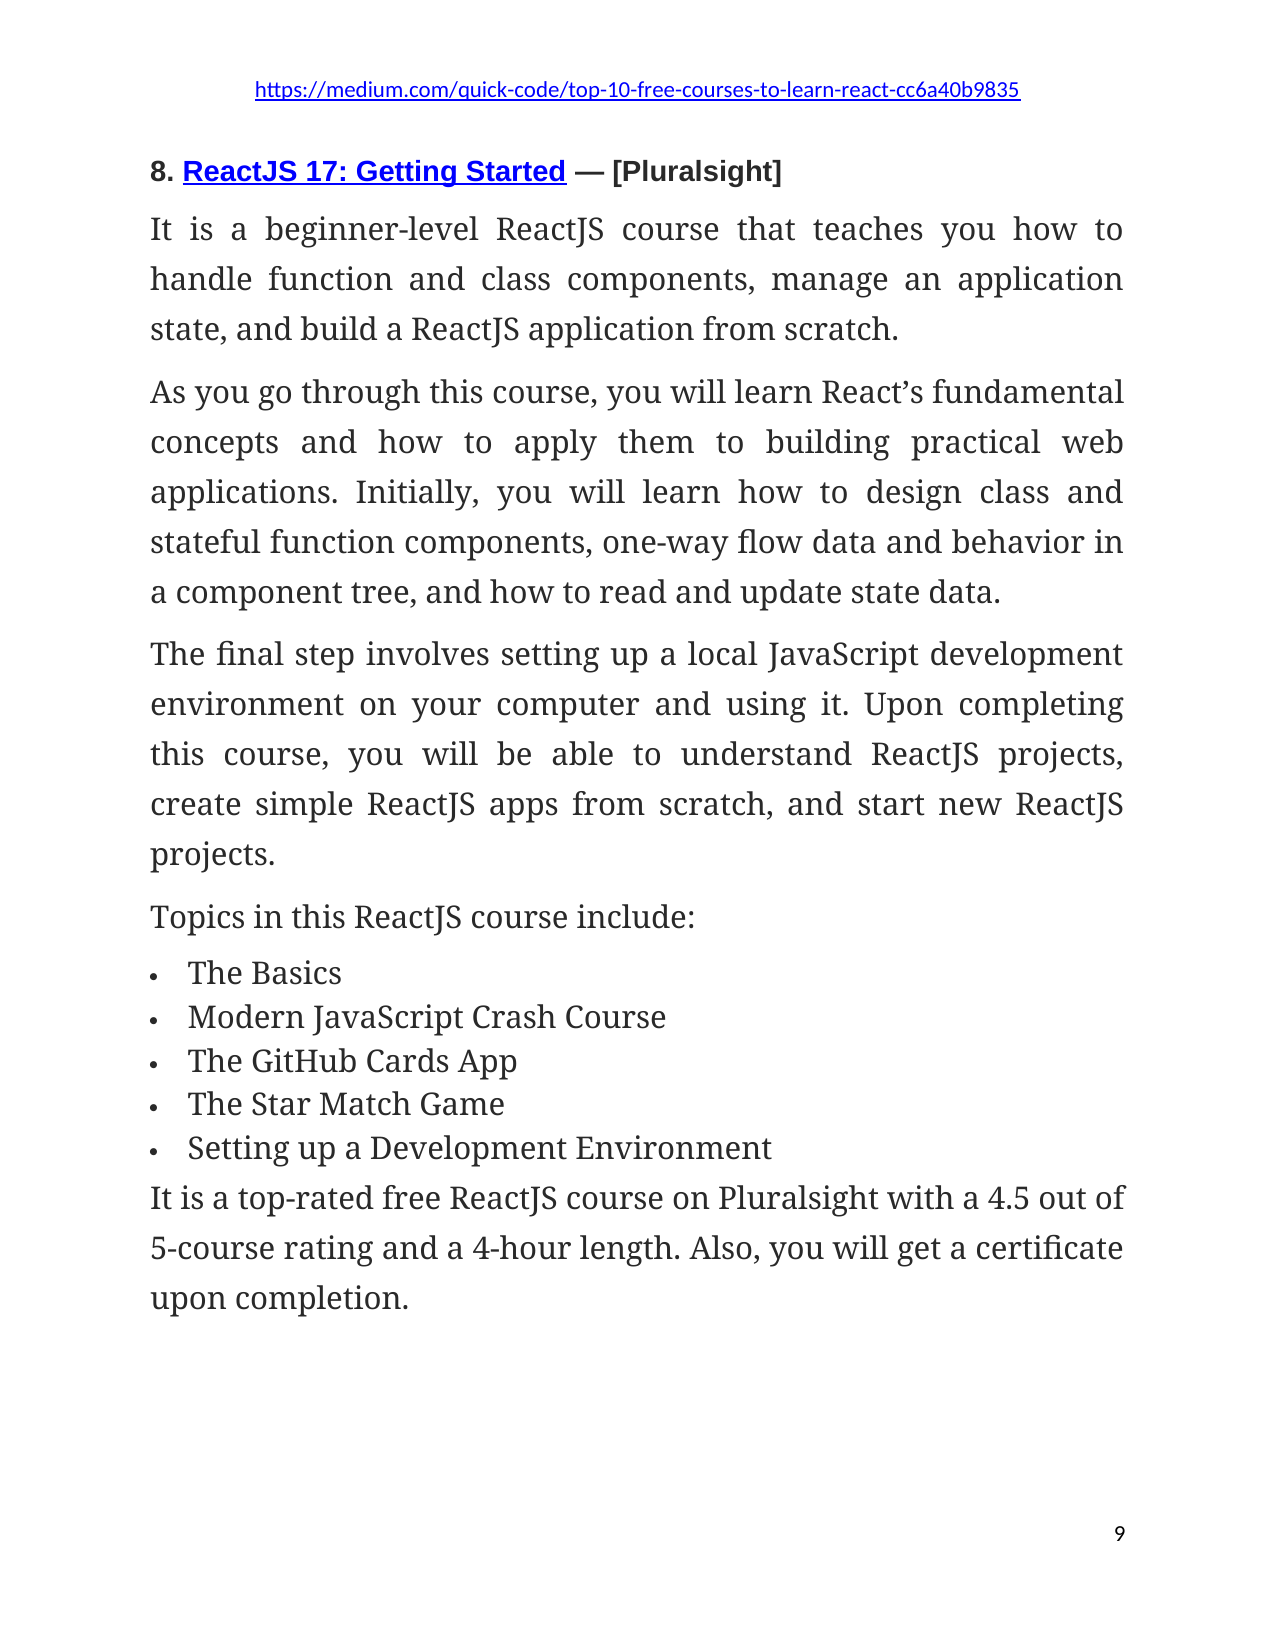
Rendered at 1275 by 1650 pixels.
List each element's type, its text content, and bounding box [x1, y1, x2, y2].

text 8. ReactJS 17: Getting Started — [Pluralsight] [150, 150, 1125, 187]
text As you go through this course, you will learn React’s fundamental concepts and how to apply them to building practical web applications. Initially, you will learn how to design class and stateful function components, one-way flow data and behavior in a component tree, and how to read and update state data. [150, 362, 1125, 612]
text It is a beginner-level ReactJS course that teaches you how to handle function and class components, manage an application state, and build a ReactJS application from scratch. [150, 200, 1125, 350]
text It is a top-rated free ReactJS course on Pluralsight with a 4.5 out of 5-course rating and a 4-hour length. Also, you will get a certificate upon completion. [150, 1169, 1125, 1319]
list The Star Match Game [150, 1081, 1125, 1125]
list Setting up a Development Environment [150, 1125, 1125, 1169]
text Topics in this ReactJS course include: [150, 887, 1125, 937]
list The GitHub Cards App [150, 1037, 1125, 1081]
list Modern JavaScript Crash Course [150, 994, 1125, 1037]
list The Basics [150, 950, 1125, 994]
text The final step involves setting up a local JavaScript development environment on your computer and using it. Upon completing this course, you will be able to understand ReactJS projects, create simple ReactJS apps from scratch, and start new ReactJS projects. [150, 625, 1125, 875]
